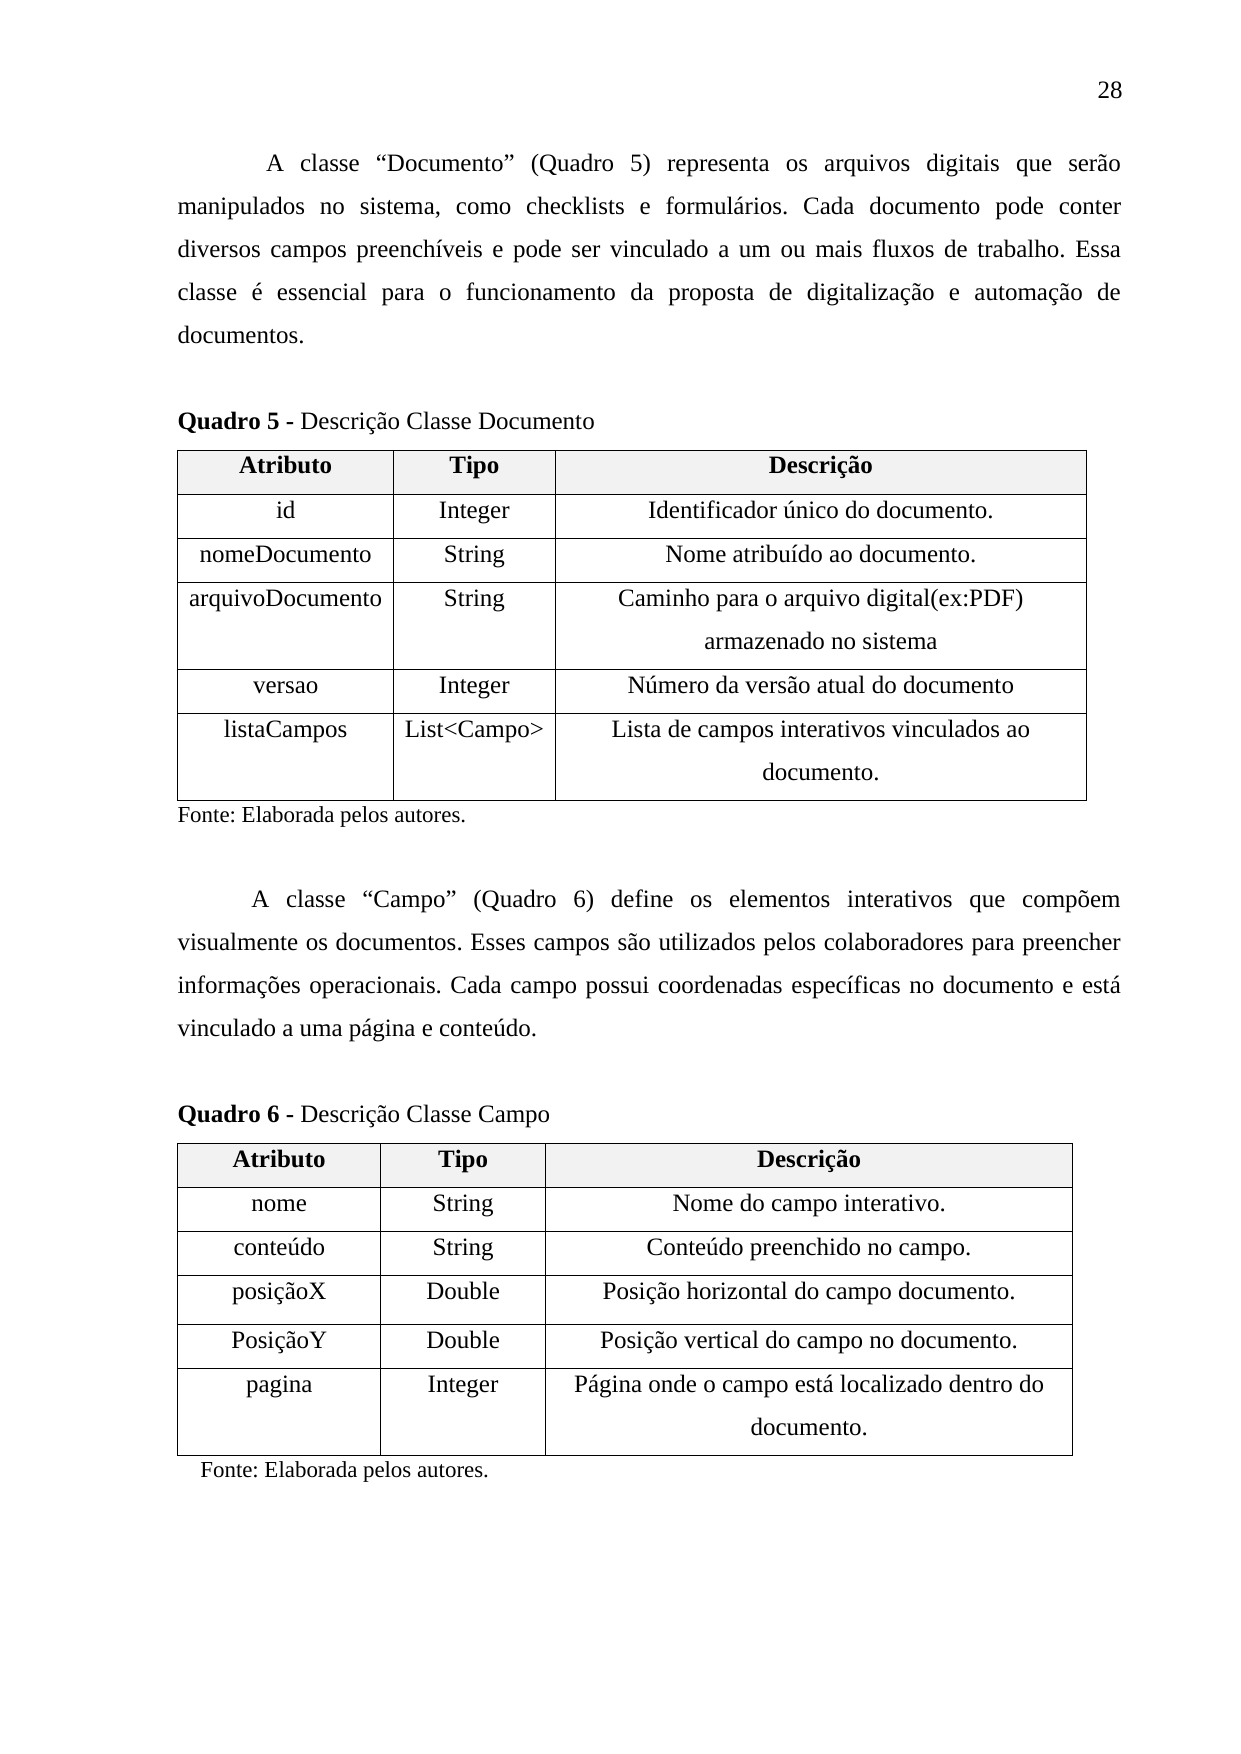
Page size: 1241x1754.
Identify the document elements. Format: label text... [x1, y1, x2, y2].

table_header Atributo [178, 1144, 380, 1187]
table_cell Double [381, 1276, 545, 1324]
table_header Atributo [178, 451, 393, 494]
table_cell Número da versão atual do documento [556, 670, 1086, 713]
table_cell Integer [394, 670, 555, 713]
table_cell pagina [178, 1369, 380, 1455]
table_cell Lista de campos interativos vinculados ao documento. [556, 714, 1086, 800]
table_cell String [381, 1232, 545, 1275]
table_cell id [178, 495, 393, 538]
table_cell Página onde o campo está localizado dentro do documento. [546, 1369, 1072, 1455]
table_cell Nome atribuído ao documento. [556, 539, 1086, 582]
table_cell Conteúdo preenchido no campo. [546, 1232, 1072, 1275]
table_cell Identificador único do documento. [556, 495, 1086, 538]
table_cell List<Campo> [394, 714, 555, 800]
table_cell versao [178, 670, 393, 713]
table_cell String [381, 1188, 545, 1231]
text Fonte: Elaborada pelos autores. [177, 801, 1122, 828]
table_cell Double [381, 1325, 545, 1368]
table_cell Nome do campo interativo. [546, 1188, 1072, 1231]
table_header Descrição [556, 451, 1086, 494]
table_cell Posição vertical do campo no documento. [546, 1325, 1072, 1368]
table_cell arquivoDocumento [178, 583, 393, 669]
text A classe “Documento” (Quadro 5) representa os arquivos digitais que serão manipulados no sistema, como checklists e formulários. Cada documento pode conter diversos campos preenchíveis e pode ser vinculado a um ou mais fluxos de trabalho. Essa classe é essencial para o funcionamento da proposta de digitalização e automação de documentos. [177, 148, 1122, 349]
table_header Tipo [381, 1144, 545, 1187]
table_cell nome [178, 1188, 380, 1231]
table_cell posiçãoX [178, 1276, 380, 1324]
table_cell nomeDocumento [178, 539, 393, 582]
table_cell listaCampos [178, 714, 393, 800]
text Quadro 5 - Descrição Classe Documento [177, 406, 1122, 435]
table_cell Integer [381, 1369, 545, 1455]
table_cell Caminho para o arquivo digital(ex:PDF) armazenado no sistema [556, 583, 1086, 669]
table_cell Posição horizontal do campo documento. [546, 1276, 1072, 1324]
text A classe “Campo” (Quadro 6) define os elementos interativos que compõem visualmente os documentos. Esses campos são utilizados pelos colaboradores para preencher informações operacionais. Cada campo possui coordenadas específicas no documento e está vinculado a uma página e conteúdo. [177, 884, 1122, 1042]
table_header Tipo [394, 451, 555, 494]
table_cell Integer [394, 495, 555, 538]
table_cell String [394, 583, 555, 669]
text Quadro 6 - Descrição Classe Campo [177, 1099, 1122, 1128]
text Fonte: Elaborada pelos autores. [177, 1456, 1122, 1482]
table_cell conteúdo [178, 1232, 380, 1275]
table_cell String [394, 539, 555, 582]
table_header Descrição [546, 1144, 1072, 1187]
table_cell PosiçãoY [178, 1325, 380, 1368]
